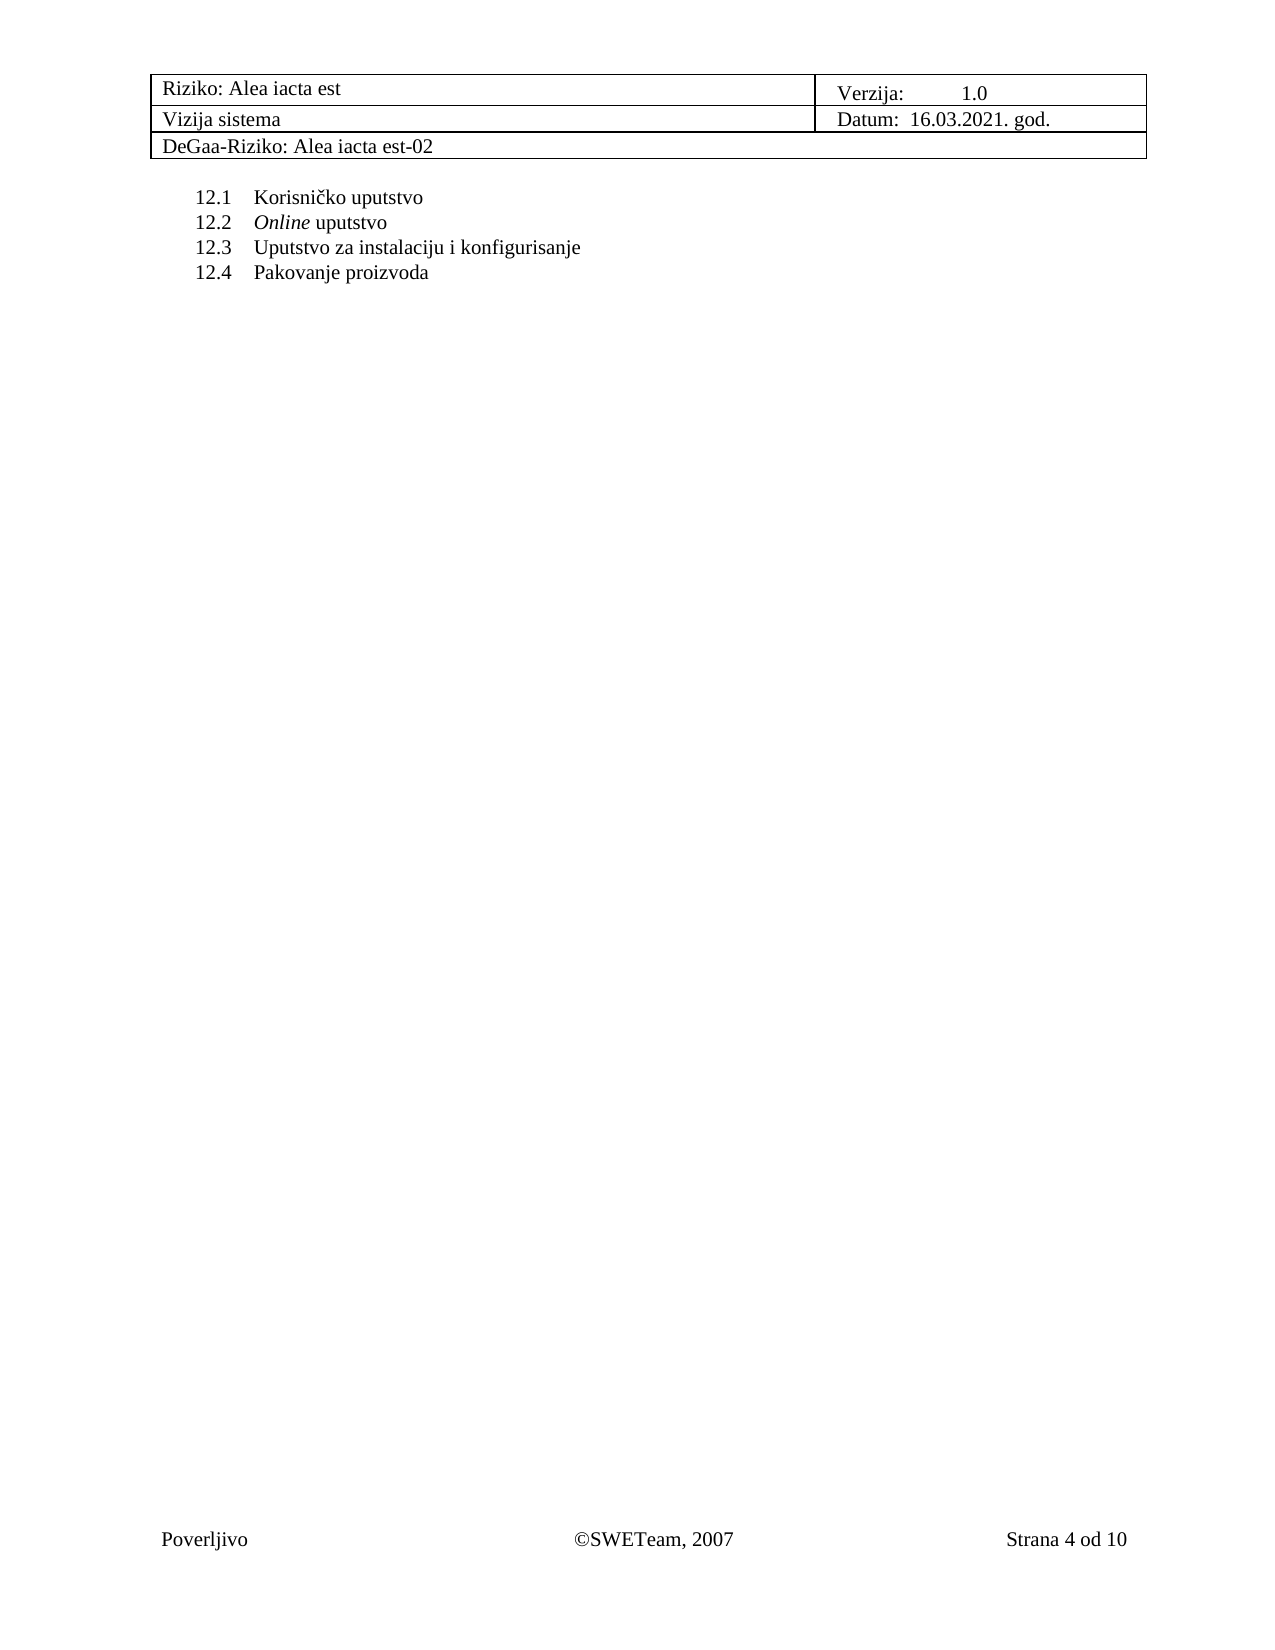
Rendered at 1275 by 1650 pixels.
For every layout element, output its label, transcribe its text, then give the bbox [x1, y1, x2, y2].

text 12.2 Online uputstvo 12 [195, 209, 1050, 234]
text 12.1 Korisničko uputstvo 11 [195, 184, 1050, 209]
text 12.3 Uputstvo za instalaciju i konfigurisanje 12 [195, 234, 1050, 259]
text 12.4 Pakovanje proizvoda 12 [195, 259, 1050, 284]
